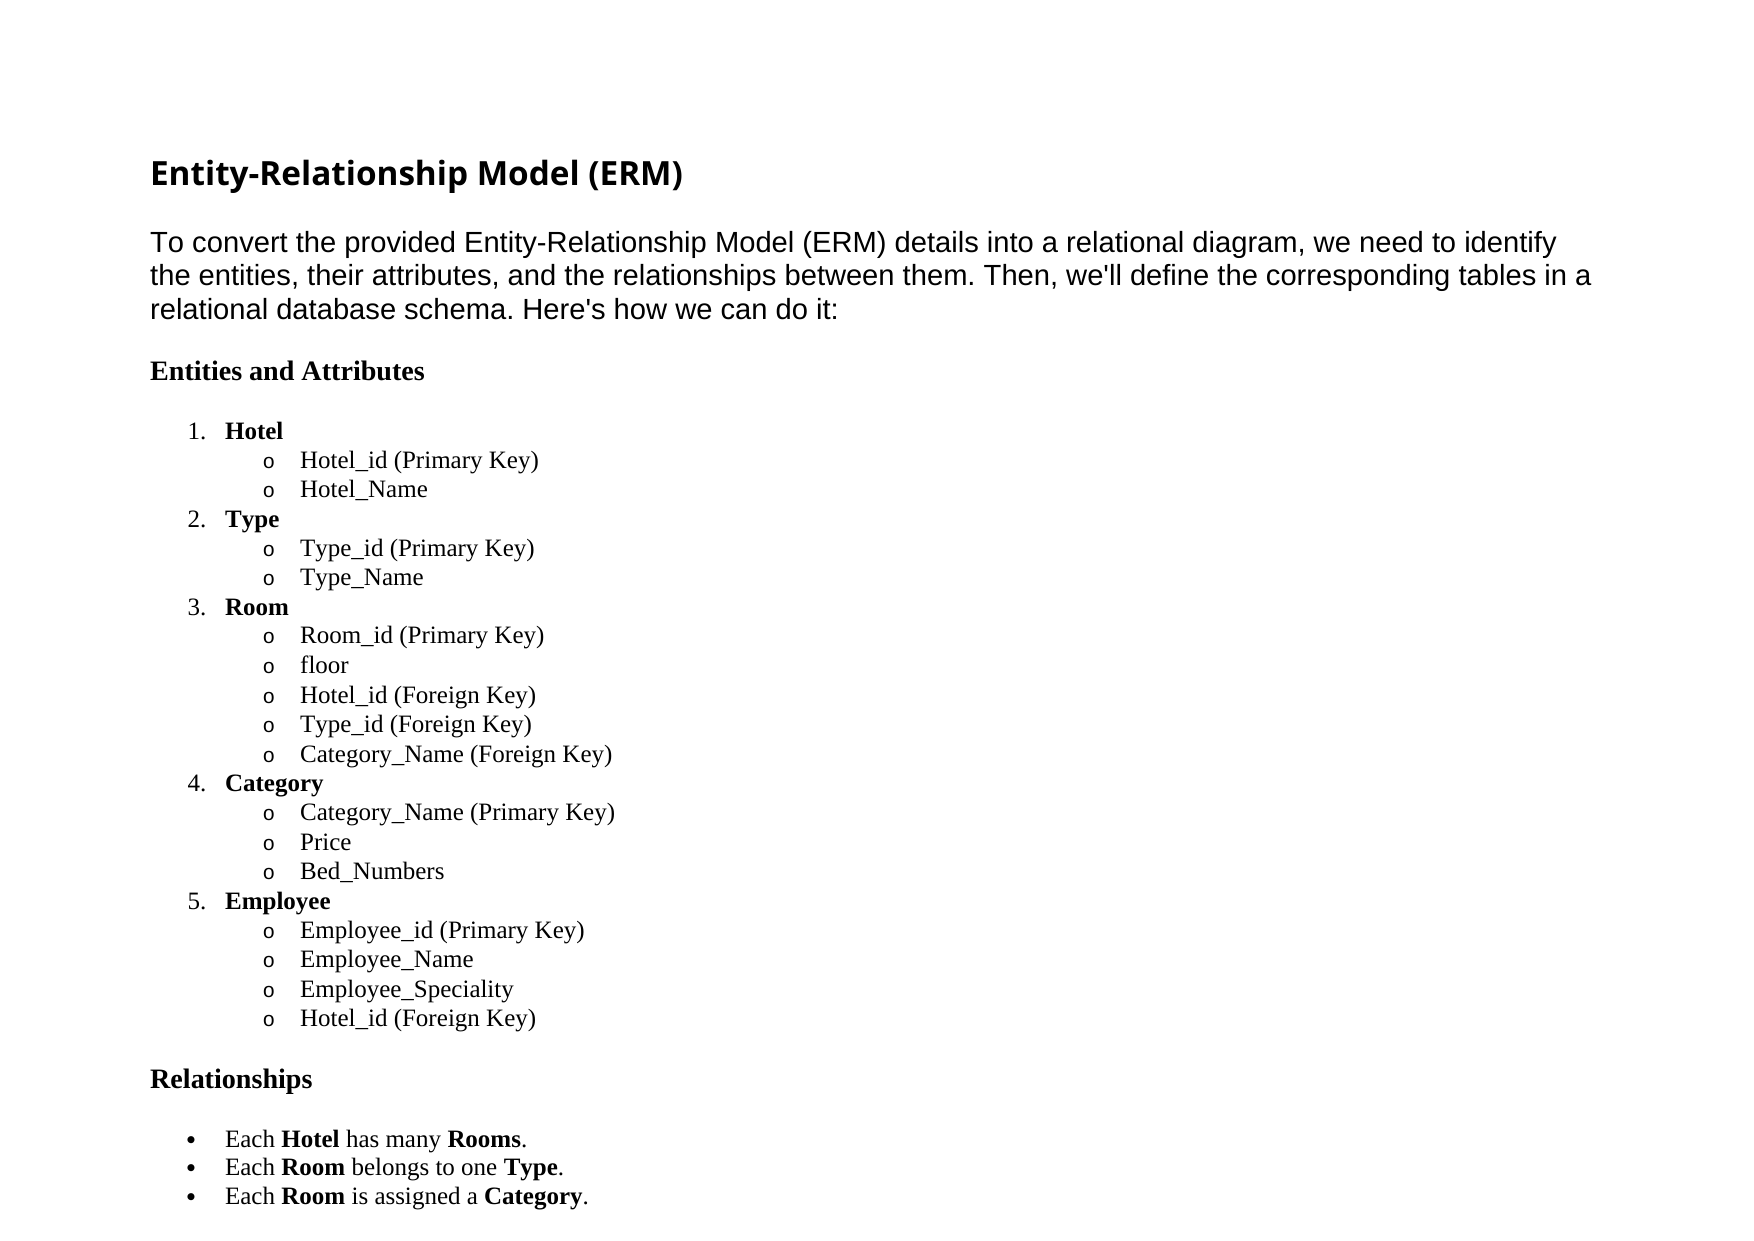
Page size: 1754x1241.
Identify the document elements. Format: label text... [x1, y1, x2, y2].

list Price [262, 827, 1604, 856]
list Employee_id (Primary Key) [262, 915, 1604, 944]
list Hotel_id (Primary Key) [262, 445, 1604, 474]
list Each Room is assigned a Category. [187, 1181, 1604, 1210]
list Type_id (Foreign Key) [262, 709, 1604, 739]
list Type_Name [262, 562, 1604, 592]
list Room [187, 592, 1604, 621]
list Type_id (Primary Key) [262, 533, 1604, 562]
list Category_Name (Foreign Key) [262, 739, 1604, 768]
list floor [262, 650, 1604, 680]
list Each Room belongs to one Type. [187, 1152, 1604, 1181]
text Entity-Relationship Model (ERM) [150, 150, 1604, 195]
list Category_Name (Primary Key) [262, 797, 1604, 827]
list Hotel_Name [262, 474, 1604, 504]
list Room_id (Primary Key) [262, 621, 1604, 650]
list Each Hotel has many Rooms. [187, 1124, 1604, 1152]
text Entities and Attributes [150, 354, 1604, 387]
list Employee_Name [262, 944, 1604, 974]
list Employee [187, 886, 1604, 915]
list Hotel [187, 416, 1604, 445]
list Hotel_id (Foreign Key) [262, 680, 1604, 709]
list Hotel_id (Foreign Key) [262, 1003, 1604, 1033]
text Relationships [150, 1062, 1604, 1094]
text To convert the provided Entity-Relationship Model (ERM) details into a relational diagram, we need to identify the entities, their attributes, and the relationships between them. Then, we'll define the corresponding tables in a relational database schema. Here's how we can do it: [150, 224, 1604, 325]
list Category [187, 768, 1604, 797]
list Type [187, 504, 1604, 533]
list Employee_Speciality [262, 974, 1604, 1003]
list Bed_Numbers [262, 856, 1604, 886]
